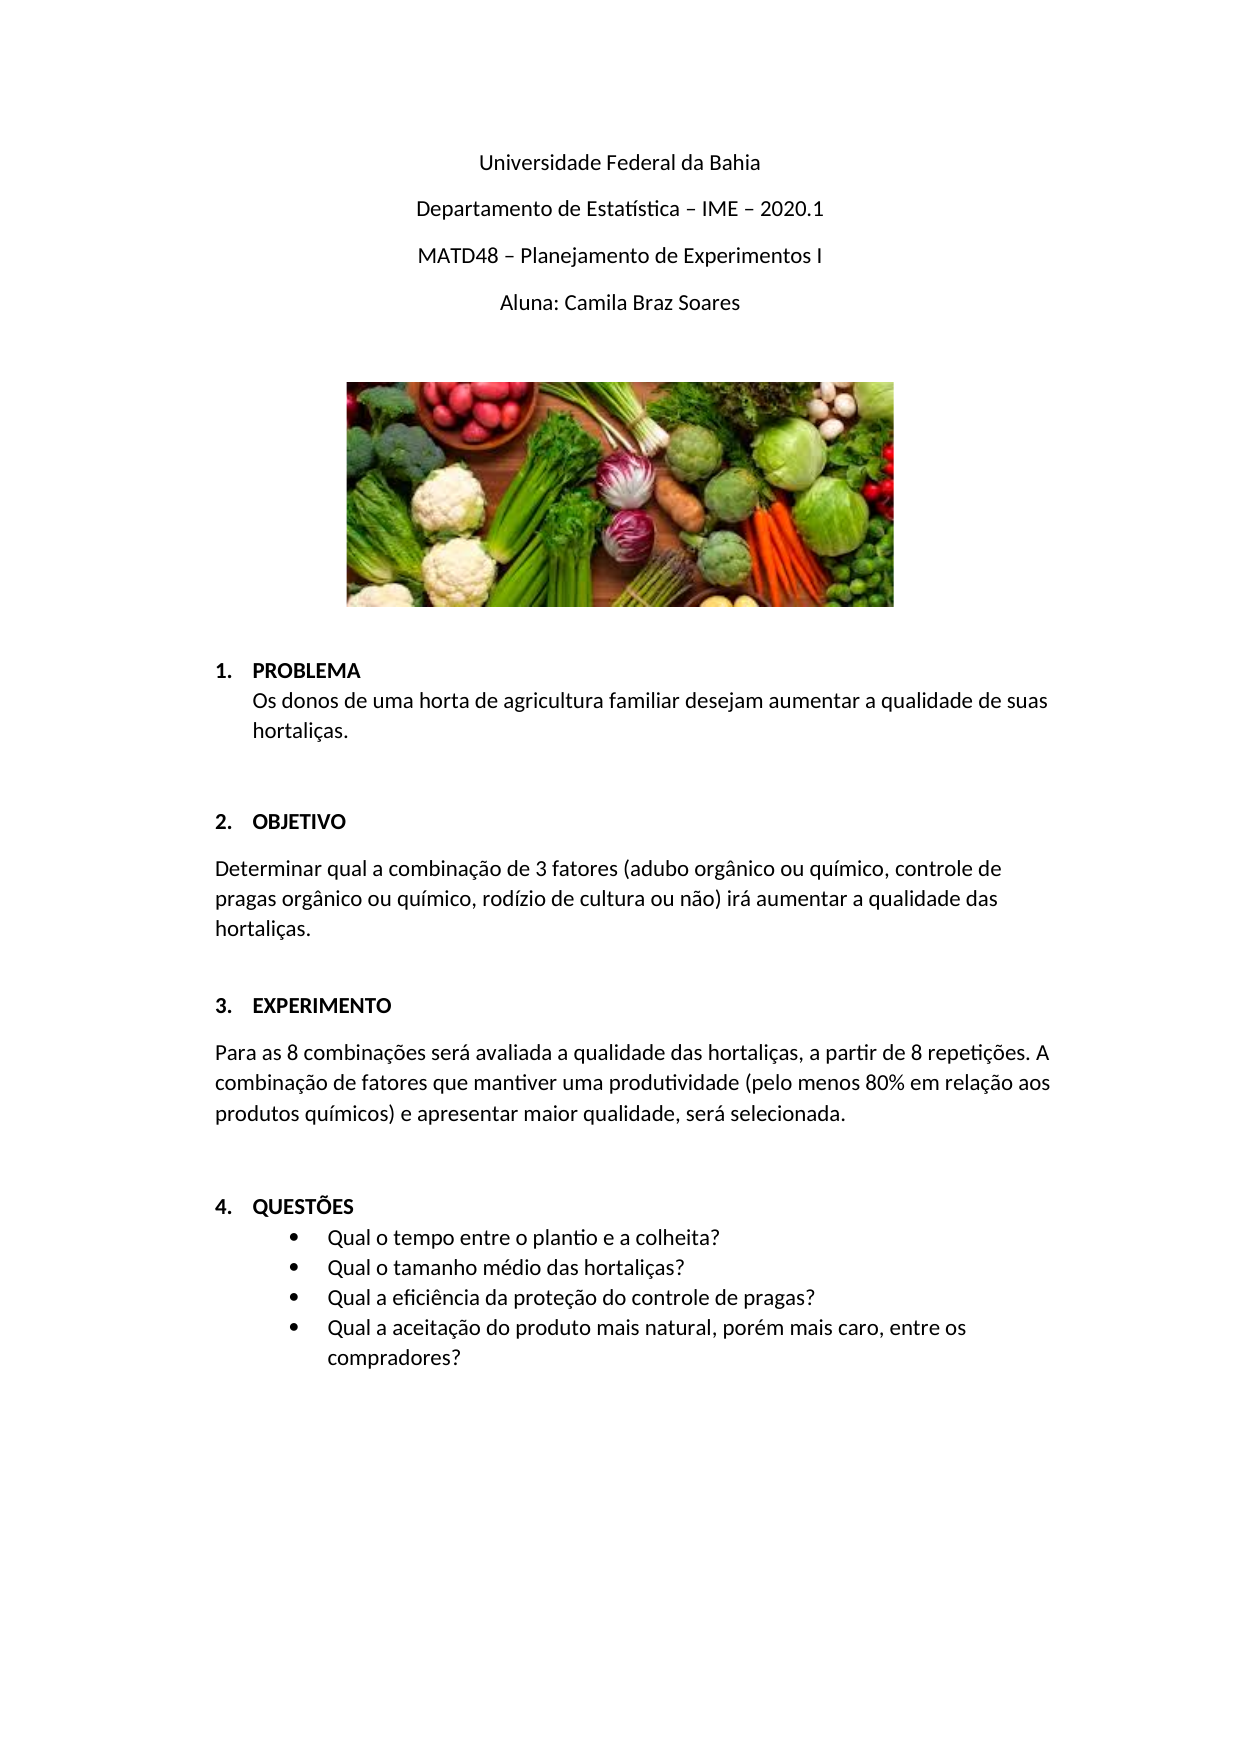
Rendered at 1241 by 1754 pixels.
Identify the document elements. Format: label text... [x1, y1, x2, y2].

text Para as 8 combinações será avaliada a qualidade das hortaliças, a partir de 8 repetições. A combinação de fatores que mantiver uma produtividade (pelo menos 80% em relação aos produtos químicos) e apresentar maior qualidade, será selecionada. [215, 1038, 1063, 1127]
text Aluna: Camila Braz Soares [177, 288, 1063, 316]
text MATD48 – Planejamento de Experimentos I [177, 241, 1063, 269]
list Qual a eficiência da proteção do controle de pragas? [290, 1283, 1063, 1311]
list Qual o tamanho médio das hortaliças? [290, 1253, 1063, 1281]
list PROBLEMA [215, 656, 1063, 684]
picture [346, 382, 894, 607]
text Departamento de Estatística – IME – 2020.1 [177, 194, 1063, 222]
list EXPERIMENTO [215, 991, 1063, 1019]
list Os donos de uma horta de agricultura familiar desejam aumentar a qualidade de suas hortaliças. [252, 686, 1063, 744]
list OBJETIVO [215, 807, 1063, 835]
list Qual a aceitação do produto mais natural, porém mais caro, entre os compradores? [290, 1313, 1063, 1372]
text Determinar qual a combinação de 3 fatores (adubo orgânico ou químico, controle de pragas orgânico ou químico, rodízio de cultura ou não) irá aumentar a qualidade das hortaliças. [215, 854, 1063, 942]
list Qual o tempo entre o plantio e a colheita? [290, 1223, 1063, 1251]
text Universidade Federal da Bahia [177, 148, 1063, 176]
list QUESTÕES [215, 1192, 1063, 1221]
